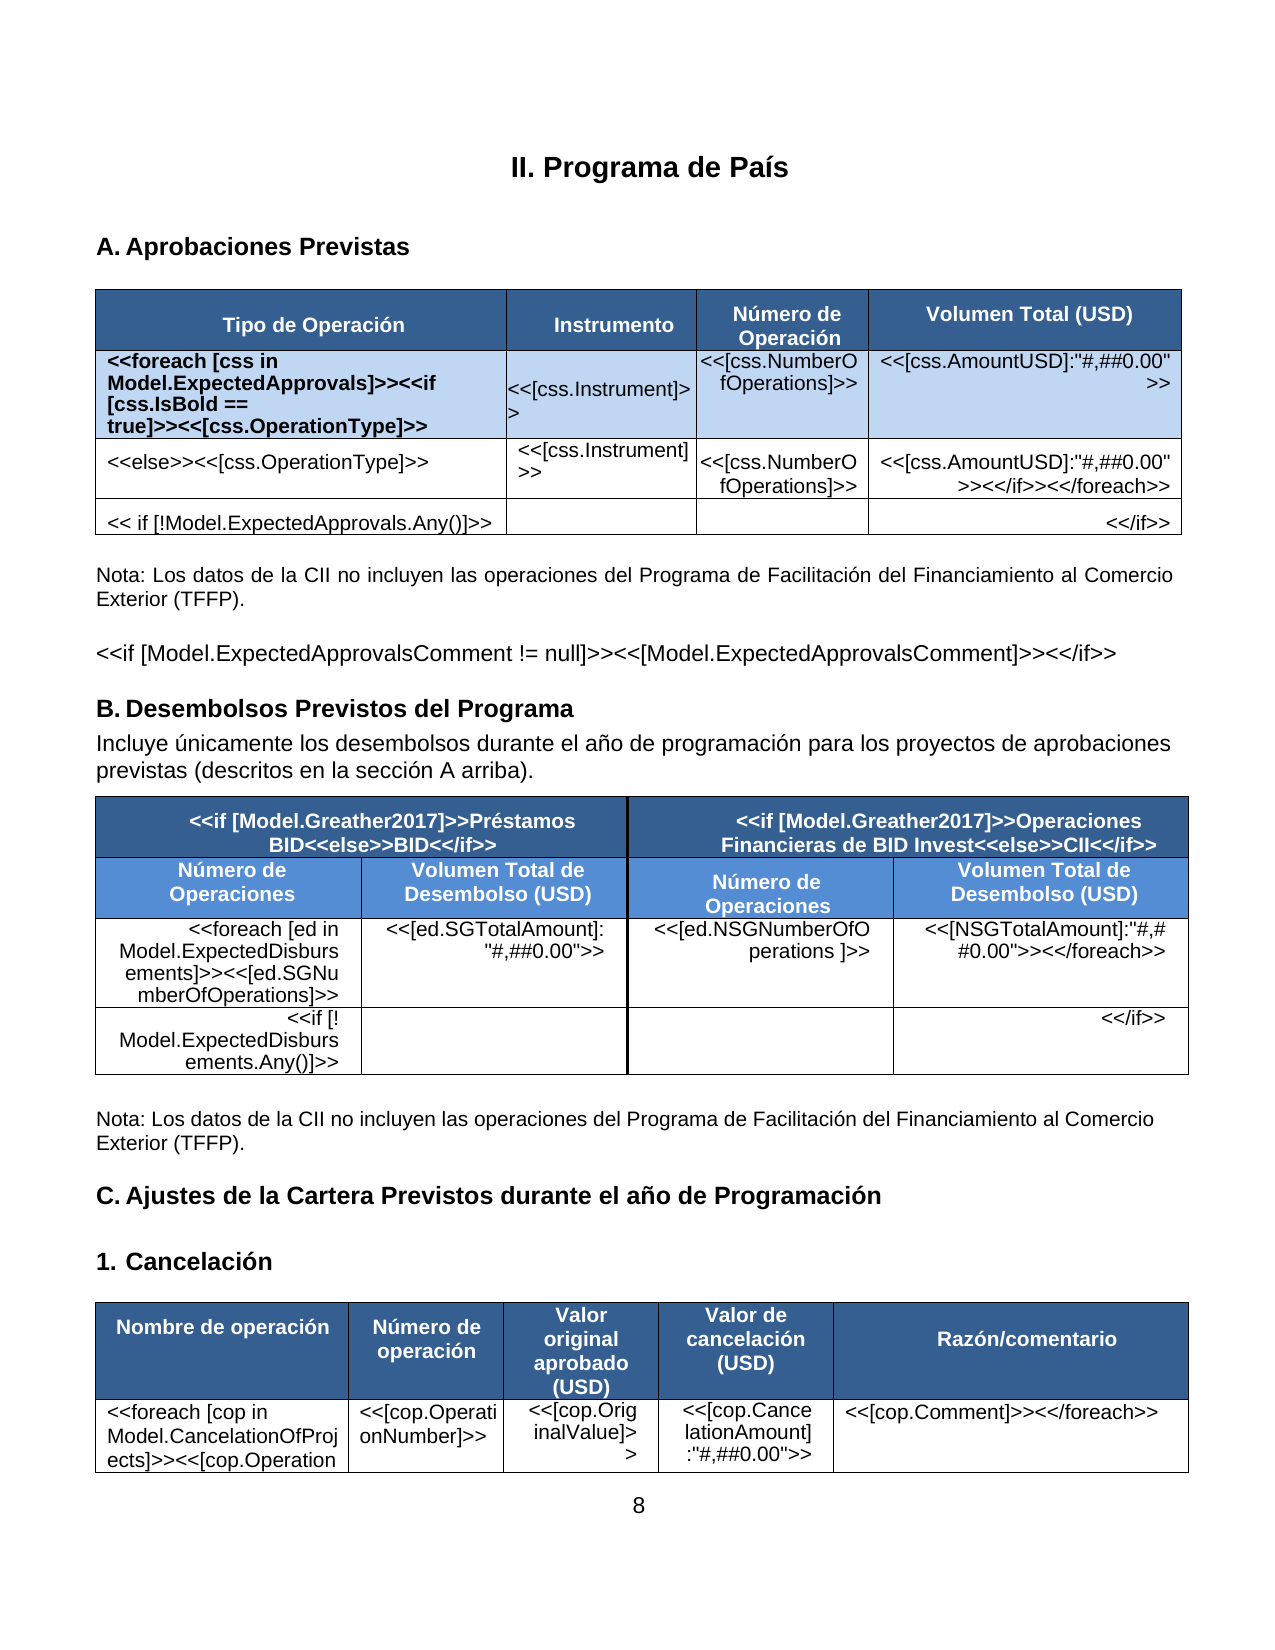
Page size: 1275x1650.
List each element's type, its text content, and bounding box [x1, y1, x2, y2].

table_header Nombre de operación [96, 1303, 348, 1399]
table_header Razón/comentario [834, 1303, 1188, 1399]
subtitle Cancelación [96, 1246, 1181, 1302]
table_cell Volumen Total de Desembolso (USD) [362, 858, 626, 918]
table_header Número de operación [349, 1303, 503, 1399]
table_cell <<[css.Instrument]>> [507, 439, 696, 498]
table_cell <<[css.AmountUSD]:"#,##0.00">><</if>><</foreach>> [869, 439, 1181, 498]
table_cell <<[css.NumberOfOperations]>> [697, 351, 868, 438]
table_header Valor original aprobado (USD) [504, 1303, 658, 1399]
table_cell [349, 1400, 503, 1472]
subtitle Aprobaciones Previstas [96, 231, 1181, 260]
table_cell [697, 499, 868, 534]
table_header Valor de cancelación (USD) [659, 1303, 833, 1399]
table_cell << if [!Model.ExpectedApprovals.Any()]>> [96, 499, 506, 534]
text Nota: Los datos de la CII no incluyen las operaciones del Programa de Facilitación del Financiamiento al Comercio Exterior (TFFP). [96, 563, 1175, 611]
table_cell <<[css.Instrument]>> [507, 351, 696, 438]
table_cell <<if [!Model.ExpectedDisbursements.Any()]>> [96, 1008, 361, 1074]
table_header <<if [Model.Greather2017]>>Operaciones Financieras de BID Invest<<else>>CII<</if>> [629, 797, 1188, 857]
table_cell <<[ed.NSGNumberOfOperations ]>> [629, 919, 893, 1007]
subtitle Desembolsos Previstos del Programa [96, 693, 1181, 722]
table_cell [834, 1400, 1188, 1472]
table_cell [507, 499, 696, 534]
table_cell <<foreach [ed in Model.ExpectedDisbursements]>><<[ed.SGNumberOfOperations]>> [96, 919, 361, 1007]
table_header Tipo de Operación [96, 290, 506, 350]
text Nota: Los datos de la CII no incluyen las operaciones del Programa de Facilitación del Financiamiento al Comercio Exterior (TFFP). [96, 1107, 1181, 1154]
table_cell <<foreach [css in Model.ExpectedApprovals]>><<if [css.IsBold == true]>><<[css.OperationType]>> [96, 351, 506, 438]
table_header Número de Operación [697, 290, 868, 350]
table_cell [362, 1008, 626, 1074]
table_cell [504, 1400, 658, 1472]
table_cell <</if>> [894, 1008, 1188, 1074]
table_cell Número de Operaciones [96, 858, 361, 918]
table_header <<if [Model.Greather2017]>>Préstamos BID<<else>>BID<</if>> [96, 797, 626, 857]
table_cell Número de Operaciones [629, 858, 893, 918]
table_cell <</if>> [869, 499, 1181, 534]
table_cell <<else>><<[css.OperationType]>> [96, 439, 506, 498]
table_cell <<[ed.SGTotalAmount]:"#,##0.00">> [362, 919, 626, 1007]
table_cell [96, 1400, 348, 1472]
text Incluye únicamente los desembolsos durante el año de programación para los proyectos de aprobaciones previstas (descritos en la sección A arriba). [96, 730, 1181, 783]
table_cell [659, 1400, 833, 1472]
table_header Volumen Total (USD) [869, 290, 1181, 350]
table_cell [629, 1008, 893, 1074]
table_header Instrumento [507, 290, 696, 350]
subtitle II. Programa de País [119, 150, 1181, 183]
table_cell <<[css.AmountUSD]:"#,##0.00">> [869, 351, 1181, 438]
table_cell <<[NSGTotalAmount]:"#,##0.00">><</foreach>> [894, 919, 1188, 1007]
table_cell <<[css.NumberOfOperations]>> [697, 439, 868, 498]
text <<if [Model.ExpectedApprovalsComment != null]>><<[Model.ExpectedApprovalsComment]>><</if>> [96, 640, 1175, 666]
subtitle Ajustes de la Cartera Previstos durante el año de Programación [96, 1181, 1181, 1238]
table_cell Volumen Total de Desembolso (USD) [894, 858, 1188, 918]
